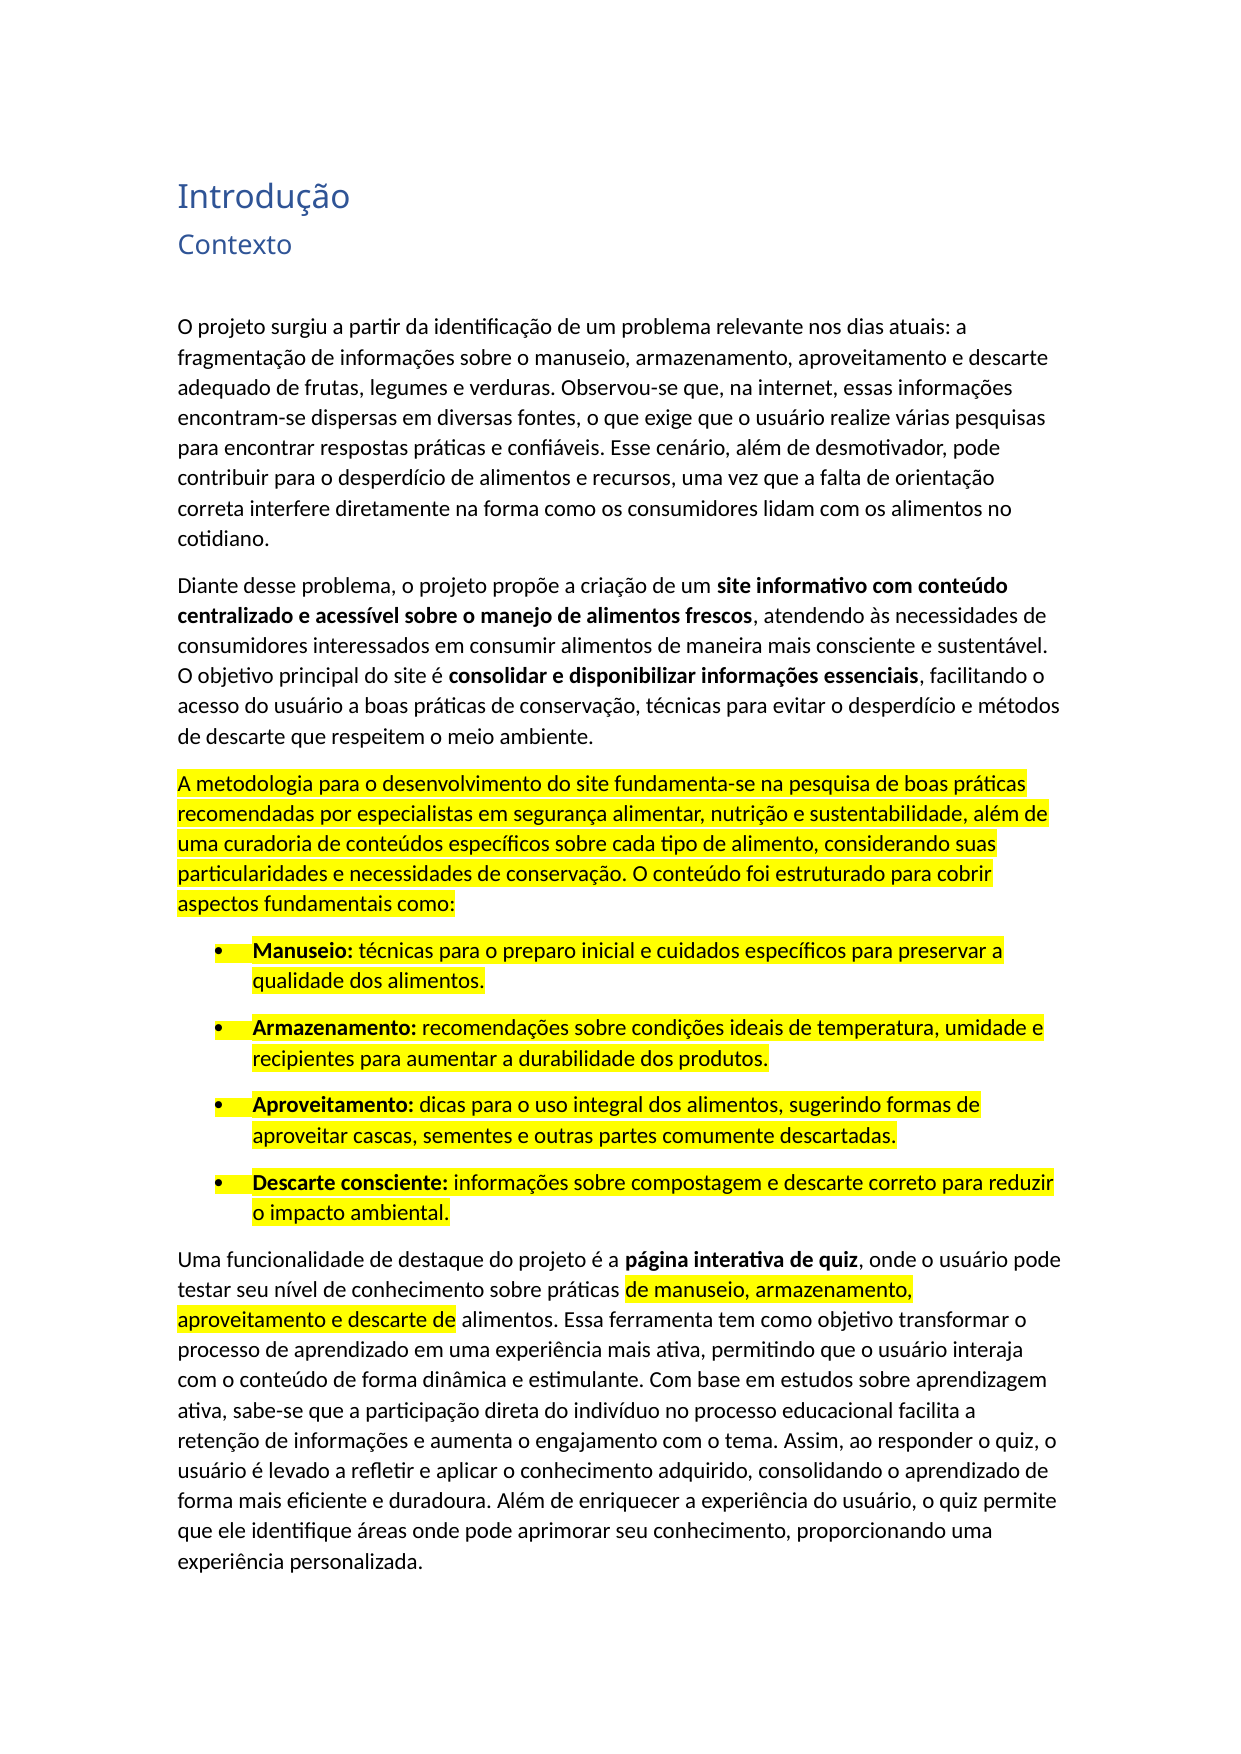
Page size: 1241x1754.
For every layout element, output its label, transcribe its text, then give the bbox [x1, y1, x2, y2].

list Manuseio: técnicas para o preparo inicial e cuidados específicos para preservar a qualidade dos alimentos. [215, 936, 1063, 994]
text O projeto surgiu a partir da identificação de um problema relevante nos dias atuais: a fragmentação de informações sobre o manuseio, armazenamento, aproveitamento e descarte adequado de frutas, legumes e verduras. Observou-se que, na internet, essas informações encontram-se dispersas em diversas fontes, o que exige que o usuário realize várias pesquisas para encontrar respostas práticas e confiáveis. Esse cenário, além de desmotivador, pode contribuir para o desperdício de alimentos e recursos, uma vez que a falta de orientação correta interfere diretamente na forma como os consumidores lidam com os alimentos no cotidiano. [177, 312, 1063, 552]
subtitle Introdução [177, 173, 1063, 218]
text A metodologia para o desenvolvimento do site fundamenta-se na pesquisa de boas práticas recomendadas por especialistas em segurança alimentar, nutrição e sustentabilidade, além de uma curadoria de conteúdos específicos sobre cada tipo de alimento, considerando suas particularidades e necessidades de conservação. O conteúdo foi estruturado para cobrir aspectos fundamentais como: [177, 769, 1063, 917]
text Uma funcionalidade de destaque do projeto é a página interativa de quiz, onde o usuário pode testar seu nível de conhecimento sobre práticas de manuseio, armazenamento, aproveitamento e descarte de alimentos. Essa ferramenta tem como objetivo transformar o processo de aprendizado em uma experiência mais ativa, permitindo que o usuário interaja com o conteúdo de forma dinâmica e estimulante. Com base em estudos sobre aprendizagem ativa, sabe-se que a participação direta do indivíduo no processo educacional facilita a retenção de informações e aumenta o engajamento com o tema. Assim, ao responder o quiz, o usuário é levado a refletir e aplicar o conhecimento adquirido, consolidando o aprendizado de forma mais eficiente e duradoura. Além de enriquecer a experiência do usuário, o quiz permite que ele identifique áreas onde pode aprimorar seu conhecimento, proporcionando uma experiência personalizada. [177, 1245, 1063, 1575]
list Armazenamento: recomendações sobre condições ideais de temperatura, umidade e recipientes para aumentar a durabilidade dos produtos. [215, 1013, 1063, 1072]
text Diante desse problema, o projeto propõe a criação de um site informativo com conteúdo centralizado e acessível sobre o manejo de alimentos frescos, atendendo às necessidades de consumidores interessados em consumir alimentos de maneira mais consciente e sustentável. O objetivo principal do site é consolidar e disponibilizar informações essenciais, facilitando o acesso do usuário a boas práticas de conservação, técnicas para evitar o desperdício e métodos de descarte que respeitem o meio ambiente. [177, 571, 1063, 750]
subtitle Contexto [177, 226, 1063, 263]
list Aproveitamento: dicas para o uso integral dos alimentos, sugerindo formas de aproveitar cascas, sementes e outras partes comumente descartadas. [215, 1091, 1063, 1149]
list Descarte consciente: informações sobre compostagem e descarte correto para reduzir o impacto ambiental. [215, 1168, 1063, 1226]
